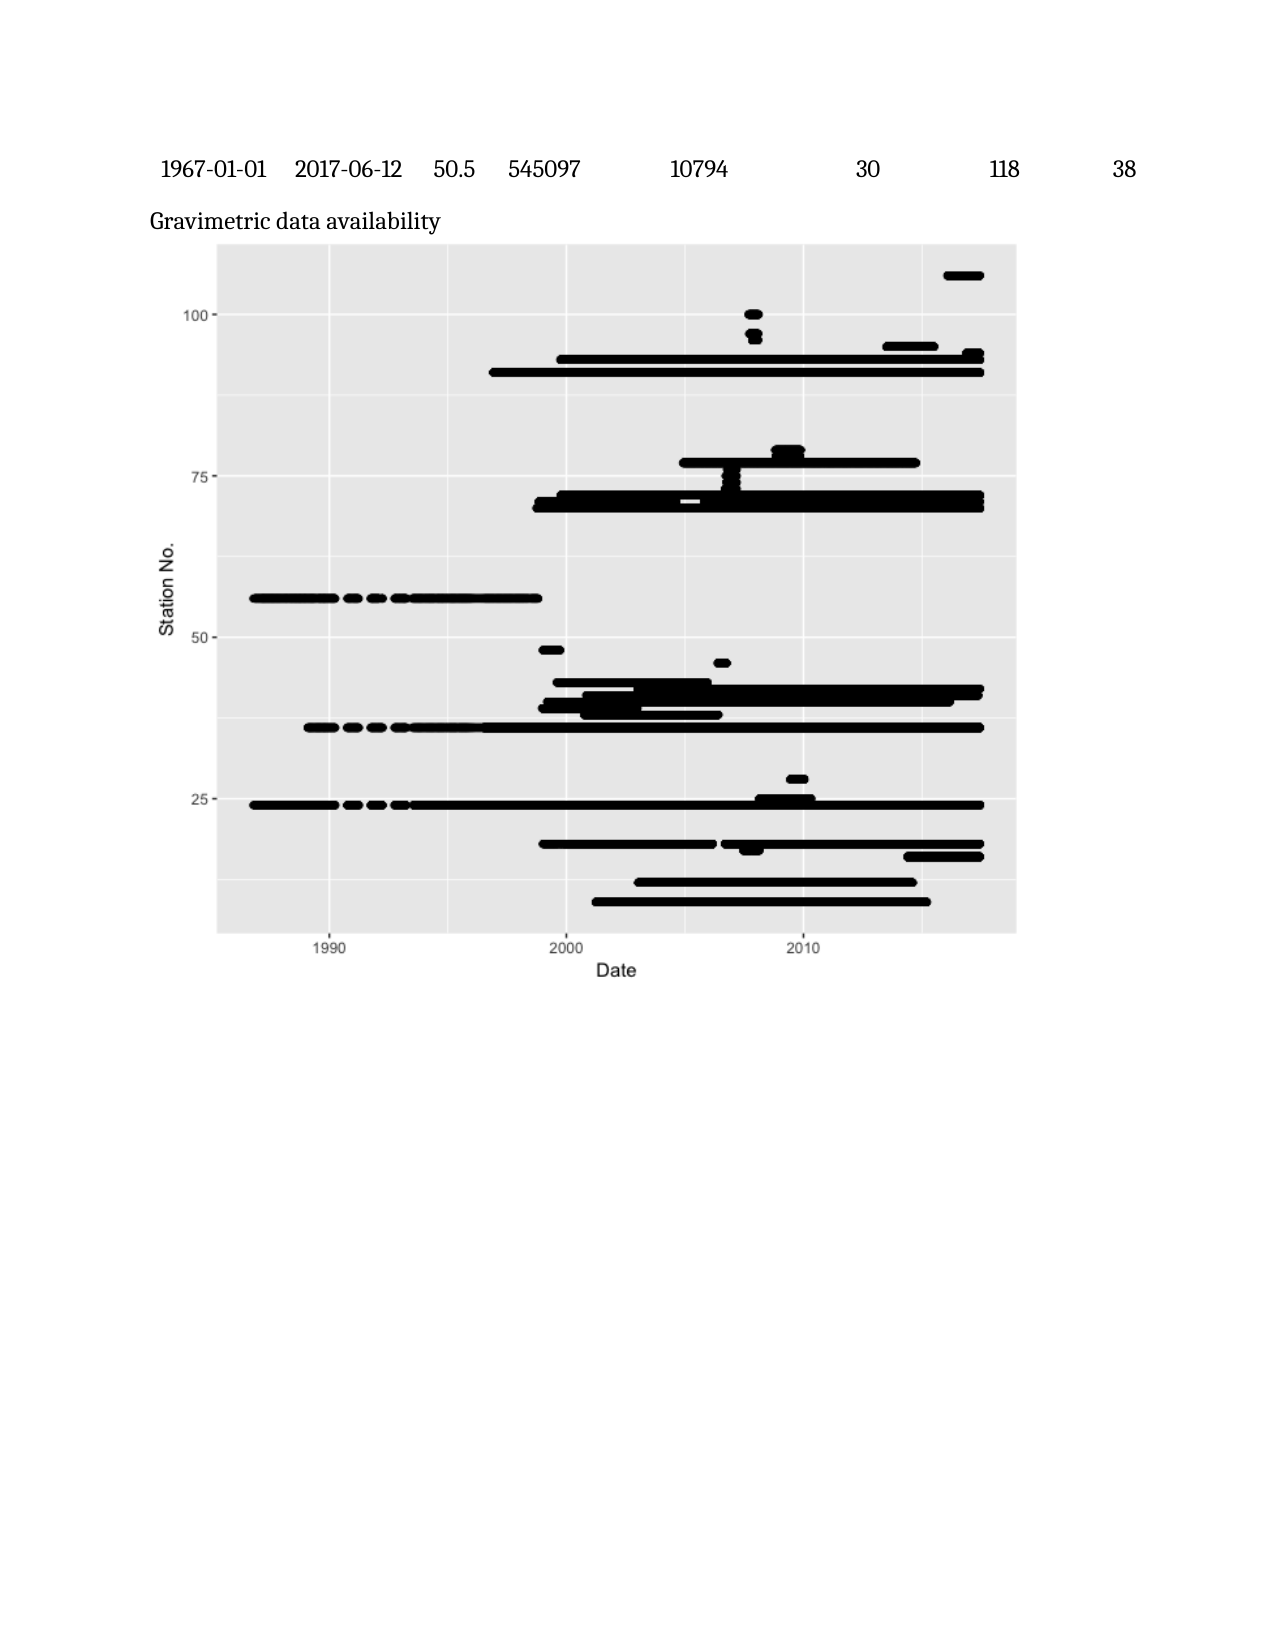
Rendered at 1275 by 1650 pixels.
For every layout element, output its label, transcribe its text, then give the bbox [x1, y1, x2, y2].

table_cell 545097 [486, 150, 592, 188]
table_cell 38 [1031, 150, 1147, 188]
table_cell 1967-01-01 [150, 150, 283, 188]
picture [150, 235, 1025, 986]
table_cell 118 [891, 150, 1031, 188]
table_cell 50.5 [417, 150, 486, 188]
table_cell 10794 [592, 150, 739, 188]
table_cell 30 [740, 150, 891, 188]
table_cell 2017-06-12 [284, 150, 417, 188]
